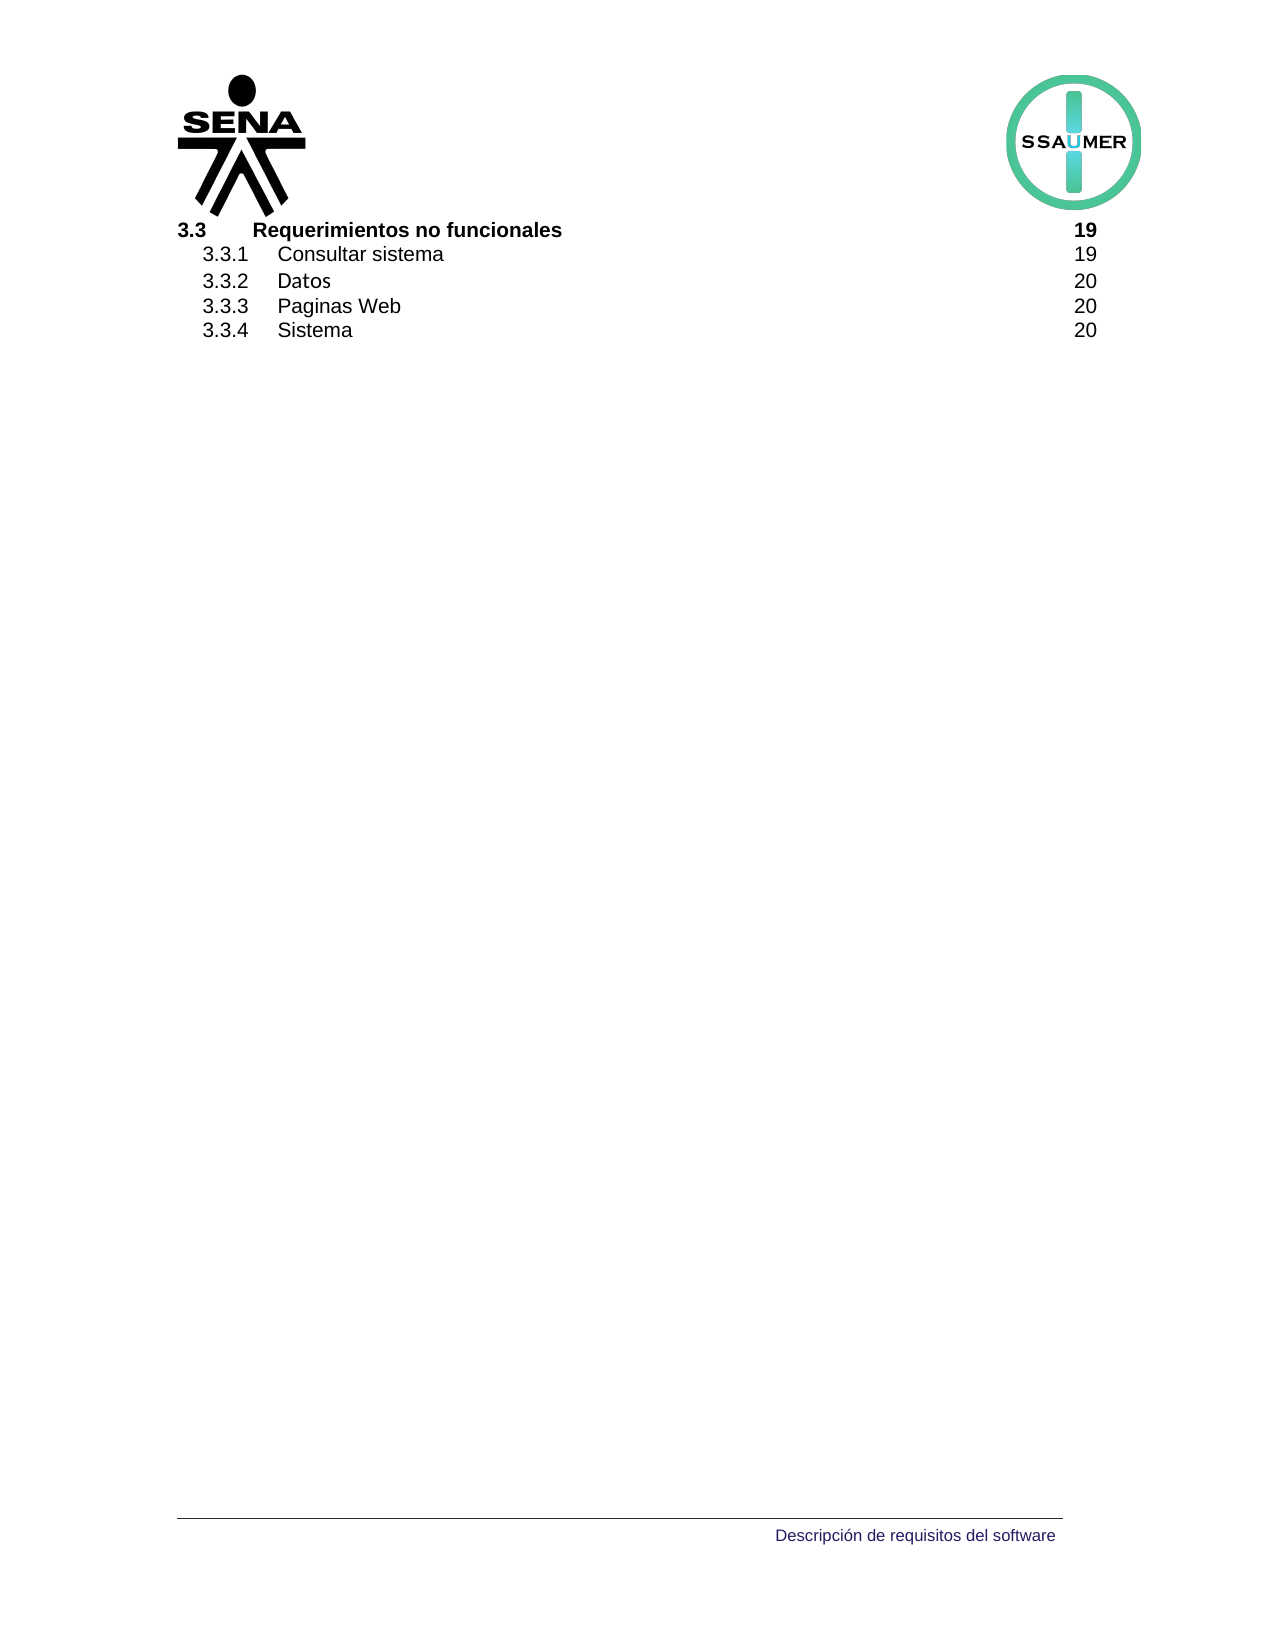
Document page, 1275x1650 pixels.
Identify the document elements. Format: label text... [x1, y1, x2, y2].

text 3.3.3 Paginas Web 20 [202, 294, 1098, 318]
text 3.3.2 Datos 20 [202, 266, 1098, 294]
picture [177, 73, 306, 219]
picture [1006, 75, 1142, 210]
text 3.3.1 Consultar sistema 19 [202, 242, 1098, 266]
text 3.3 Requerimientos no funcionales 19 [177, 218, 1098, 242]
text 3.3.4 Sistema 20 [202, 318, 1098, 342]
